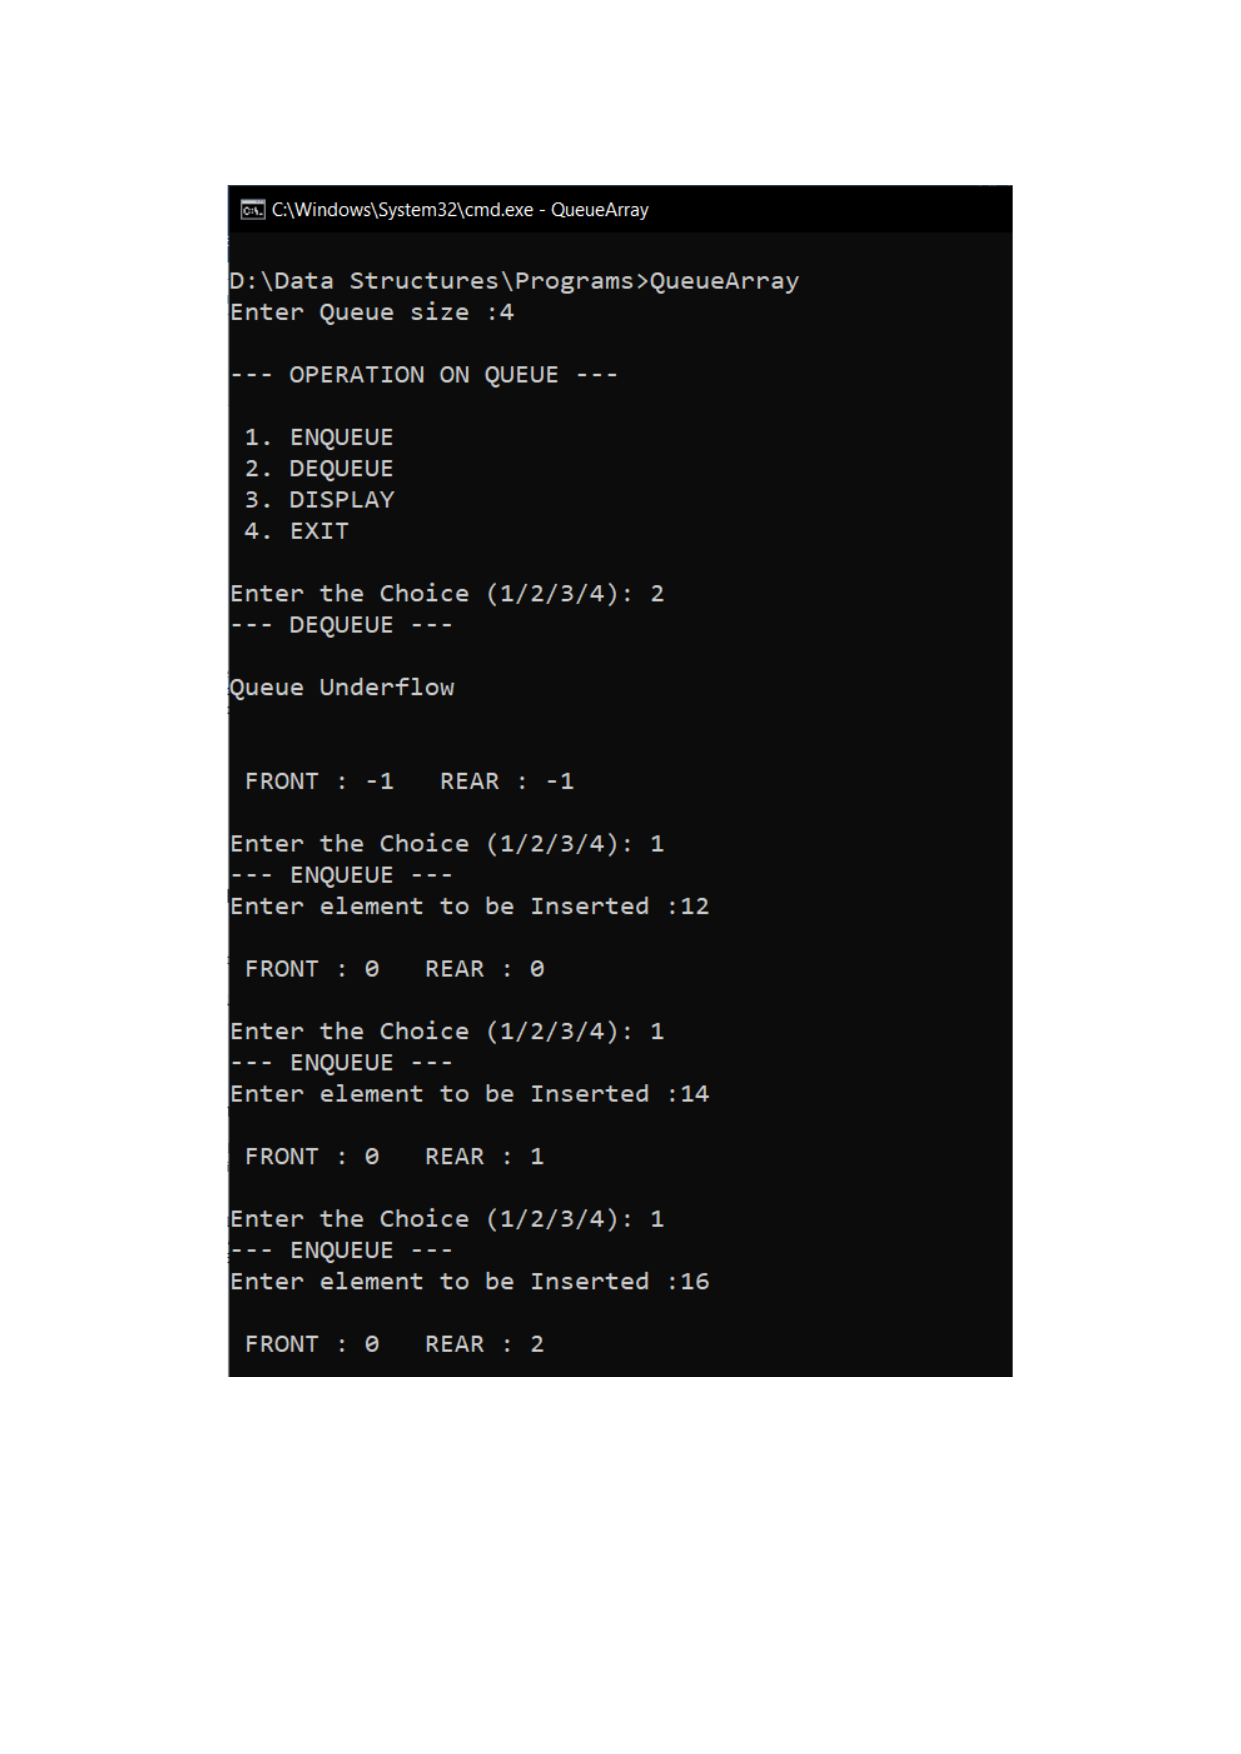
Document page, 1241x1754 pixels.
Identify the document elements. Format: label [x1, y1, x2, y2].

picture [227, 185, 1013, 1377]
